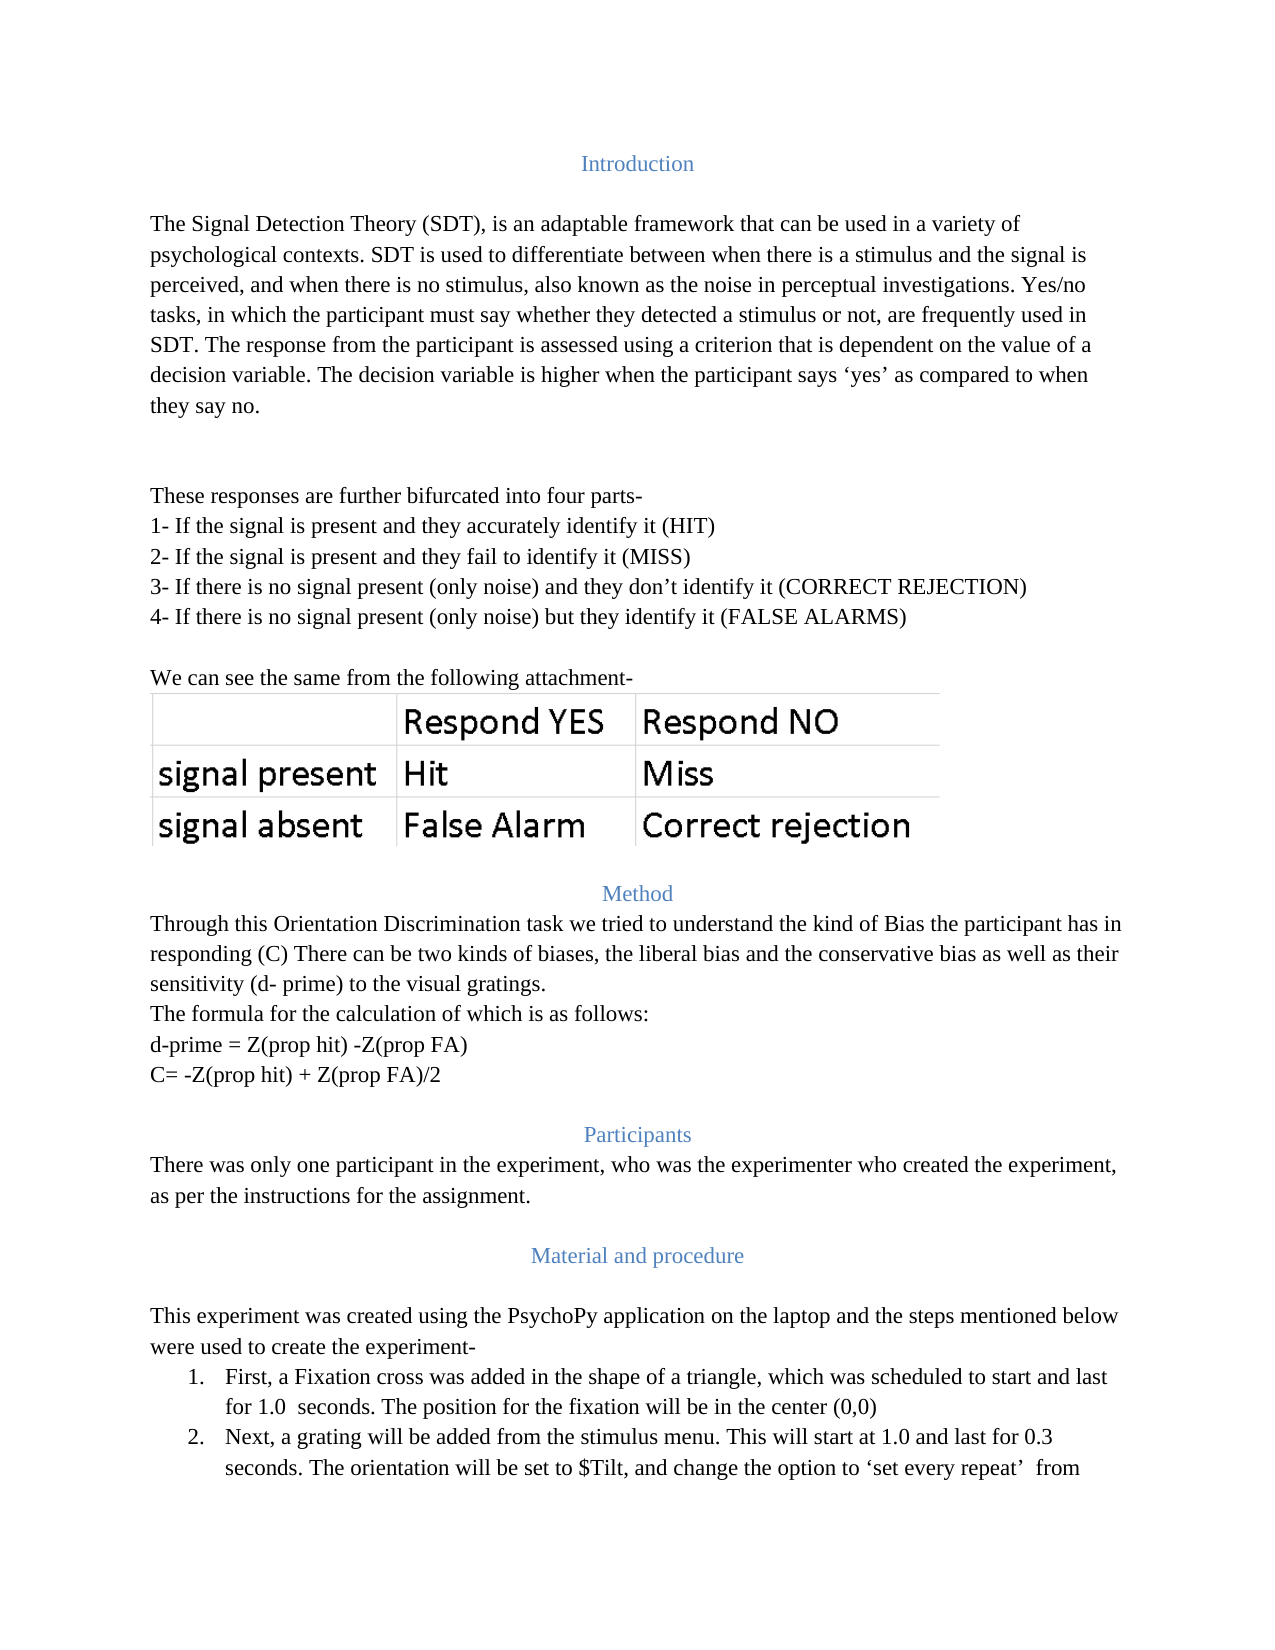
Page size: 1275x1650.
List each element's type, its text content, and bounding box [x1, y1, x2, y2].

list First, a Fixation cross was added in the shape of a triangle, which was scheduled to start and last for 1.0 seconds. The position for the fixation will be in the center (0,0) [187, 1363, 1125, 1419]
text C= -Z(prop hit) + Z(prop FA)/2 [150, 1061, 1125, 1087]
text 2- If the signal is present and they fail to identify it (MISS) [150, 543, 1125, 569]
text d-prime = Z(prop hit) -Z(prop FA) [150, 1031, 1125, 1057]
picture [150, 693, 940, 846]
text 4- If there is no signal present (only noise) but they identify it (FALSE ALARMS) [150, 603, 1125, 629]
text These responses are further bifurcated into four parts- [150, 482, 1125, 509]
text The Signal Detection Theory (SDT), is an adaptable framework that can be used in a variety of psychological contexts. SDT is used to differentiate between when there is a stimulus and the signal is perceived, and when there is no stimulus, also known as the noise in perceptual investigations. Yes/no tasks, in which the participant must say whether they detected a stimulus or not, are frequently used in SDT. The response from the participant is assessed using a criterion that is dependent on the value of a decision variable. The decision variable is higher when the participant says ‘yes’ as compared to when they say no. [150, 210, 1125, 418]
text There was only one participant in the experiment, who was the experimenter who created the experiment, as per the instructions for the assignment. [150, 1152, 1125, 1208]
text Material and procedure [150, 1242, 1125, 1268]
text Through this Orientation Discrimination task we tried to understand the kind of Bias the participant has in responding (C) There can be two kinds of biases, the liberal bias and the conservative bias as well as their sensitivity (d- prime) to the visual gratings. [150, 910, 1125, 997]
text Method [150, 880, 1125, 906]
text The formula for the calculation of which is as follows: [150, 1001, 1125, 1027]
text 1- If the signal is present and they accurately identify it (HIT) [150, 512, 1125, 539]
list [187, 1423, 1125, 1480]
text 3- If there is no signal present (only noise) and they don’t identify it (CORRECT REJECTION) [150, 573, 1125, 599]
text Participants [150, 1121, 1125, 1148]
text Introduction [150, 150, 1125, 176]
text We can see the same from the following attachment- [150, 663, 1125, 690]
text This experiment was created using the PsychoPy application on the laptop and the steps mentioned below were used to create the experiment- [150, 1303, 1125, 1359]
